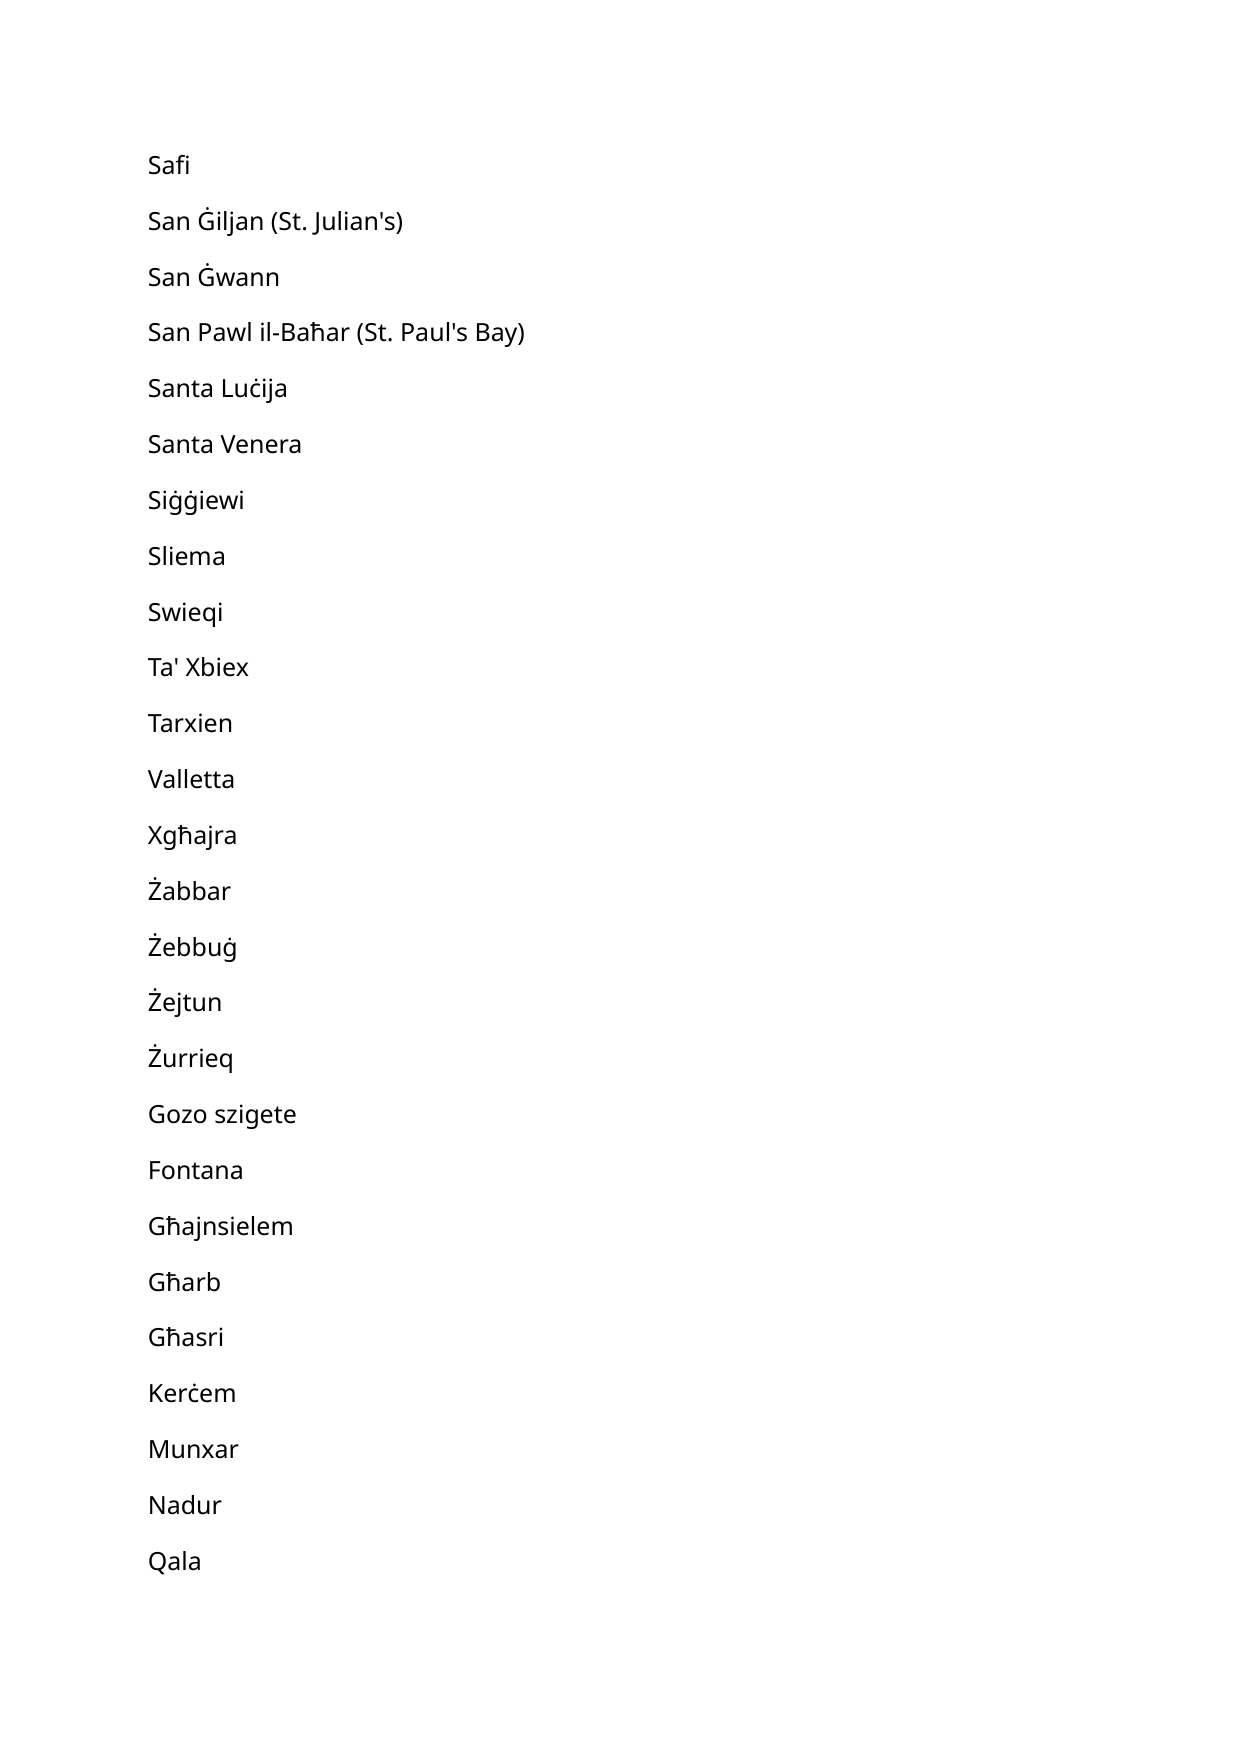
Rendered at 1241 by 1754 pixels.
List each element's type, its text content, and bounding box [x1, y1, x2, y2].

text Nadur [148, 1488, 1093, 1522]
text Santa Luċija [148, 371, 1093, 405]
text Żabbar [148, 873, 1093, 907]
text Għajnsielem [148, 1208, 1093, 1242]
text Żejtun [148, 985, 1093, 1019]
text Għarb [148, 1264, 1093, 1298]
text Sliema [148, 538, 1093, 572]
text San Ġwann [148, 259, 1093, 293]
text Fontana [148, 1153, 1093, 1187]
text Xgħajra [148, 818, 1093, 852]
text Siġġiewi [148, 483, 1093, 517]
text Ta' Xbiex [148, 650, 1093, 684]
text Swieqi [148, 594, 1093, 628]
text San Ġiljan (St. Julian's) [148, 203, 1093, 237]
text Gozo szigete [148, 1097, 1093, 1131]
text Żebbuġ [148, 929, 1093, 963]
text Qala [148, 1543, 1093, 1577]
text Munxar [148, 1432, 1093, 1466]
text Santa Venera [148, 427, 1093, 461]
text Żurrieq [148, 1041, 1093, 1075]
text San Pawl il-Baħar (St. Paul's Bay) [148, 315, 1093, 349]
text Safi [148, 148, 1093, 182]
text Kerċem [148, 1376, 1093, 1410]
text Għasri [148, 1320, 1093, 1354]
text Tarxien [148, 706, 1093, 740]
text Valletta [148, 762, 1093, 796]
